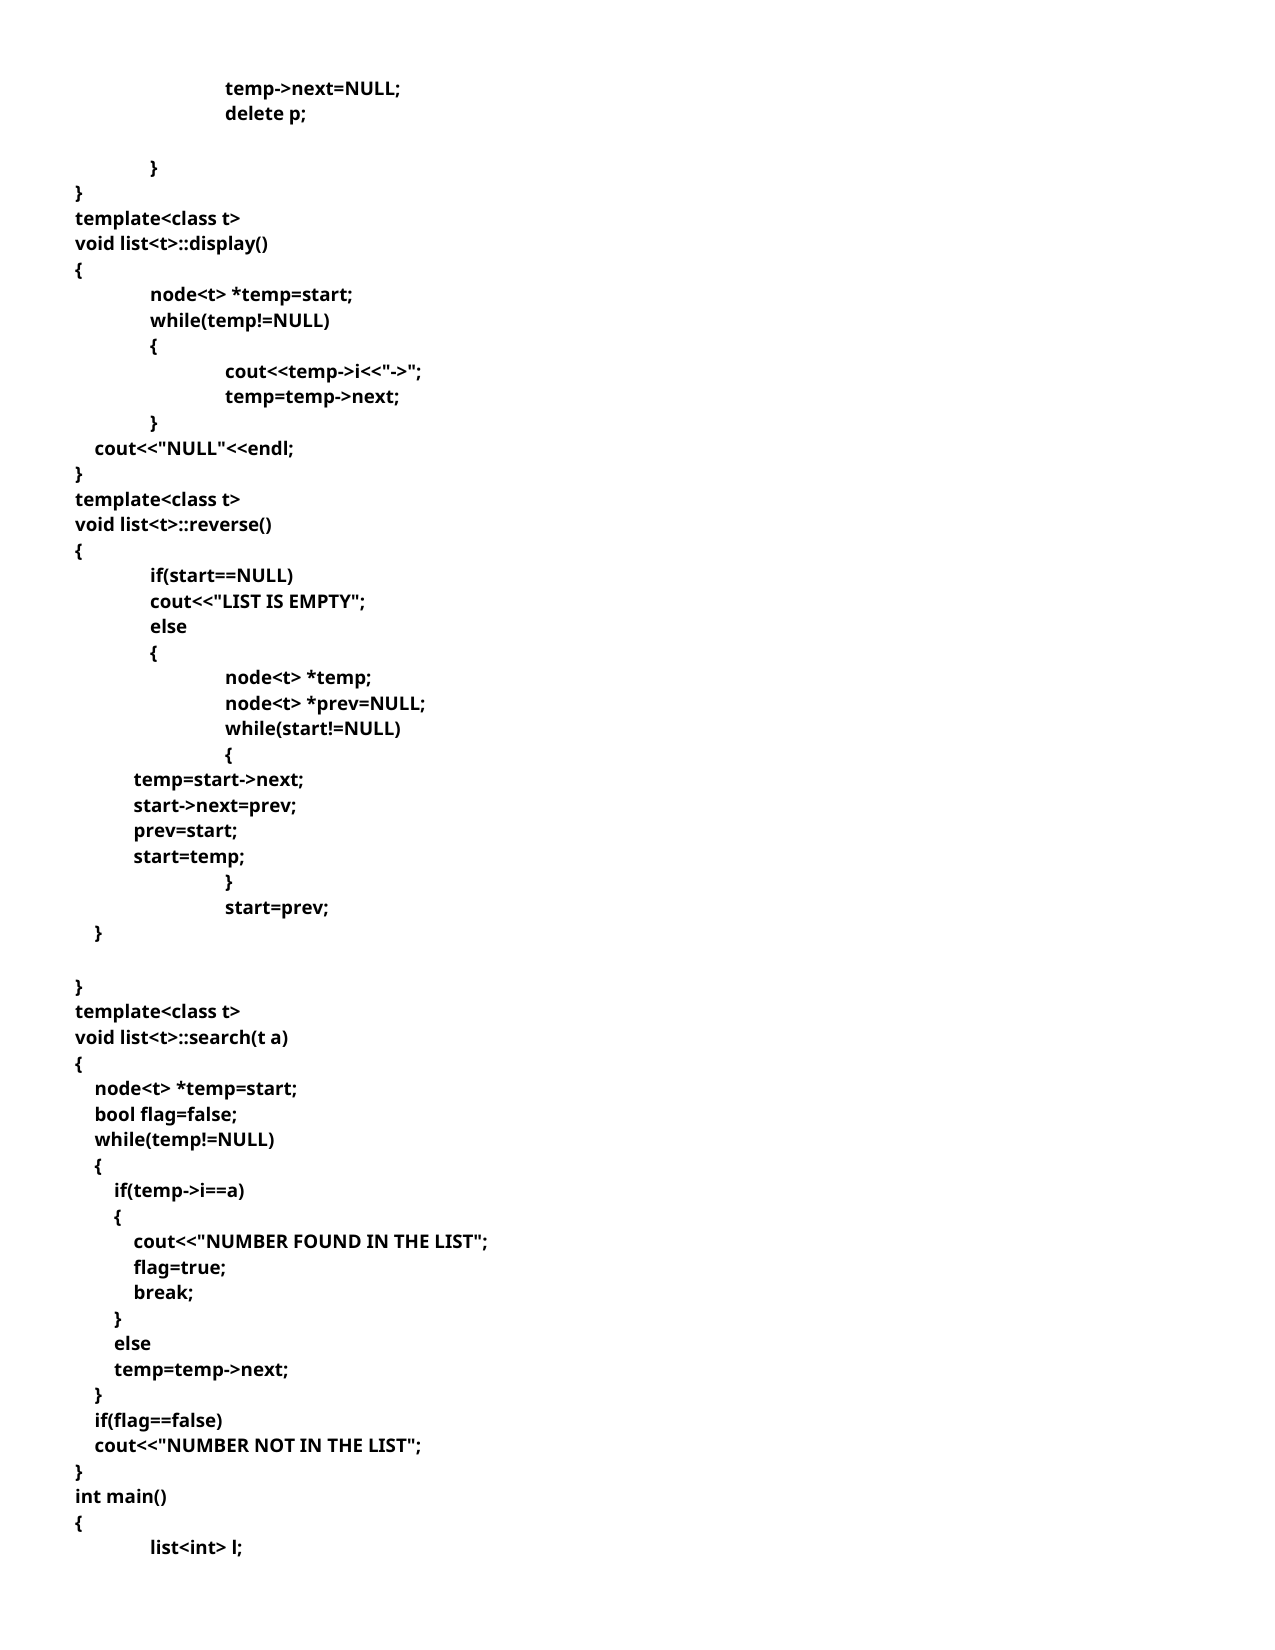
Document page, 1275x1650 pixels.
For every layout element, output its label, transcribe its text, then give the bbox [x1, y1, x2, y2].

text } [75, 179, 1200, 205]
text node<t> *temp=start; [75, 1075, 1200, 1101]
text node<t> *temp=start; [75, 282, 1200, 307]
text } [75, 1458, 1200, 1484]
text cout<<"LIST IS EMPTY"; [75, 588, 1200, 613]
text { [75, 537, 1200, 562]
text temp=temp->next; [75, 1356, 1200, 1382]
text while(start!=NULL) [75, 716, 1200, 741]
text delete p; [75, 101, 1200, 126]
text cout<<"NULL"<<endl; [75, 435, 1200, 460]
text temp=start->next; [75, 767, 1200, 792]
text start->next=prev; [75, 792, 1200, 818]
text start=temp; [75, 843, 1200, 869]
text bool flag=false; [75, 1101, 1200, 1126]
text if(temp->i==a) [75, 1177, 1200, 1203]
text void list<t>::search(t a) [75, 1024, 1200, 1050]
text if(flag==false) [75, 1407, 1200, 1433]
text int main() [75, 1484, 1200, 1509]
text template<class t> [75, 999, 1200, 1024]
text { [75, 1050, 1200, 1075]
text } [75, 973, 1200, 999]
text else [75, 1331, 1200, 1356]
text { [75, 256, 1200, 282]
text { [75, 1152, 1200, 1177]
text cout<<"NUMBER NOT IN THE LIST"; [75, 1433, 1200, 1458]
text node<t> *temp; [75, 664, 1200, 690]
text temp=temp->next; [75, 384, 1200, 409]
text break; [75, 1279, 1200, 1305]
text while(temp!=NULL) [75, 1126, 1200, 1152]
text { [75, 741, 1200, 767]
text temp->next=NULL; [75, 75, 1200, 101]
text prev=start; [75, 818, 1200, 843]
text if(start==NULL) [75, 562, 1200, 588]
text } [75, 1382, 1200, 1407]
text { [75, 333, 1200, 358]
text { [75, 1509, 1200, 1535]
text list<int> l; [75, 1535, 1200, 1560]
text { [75, 1203, 1200, 1228]
text } [75, 154, 1200, 179]
text else [75, 613, 1200, 639]
text start=prev; [75, 894, 1200, 920]
text } [75, 460, 1200, 486]
text { [75, 639, 1200, 664]
text flag=true; [75, 1254, 1200, 1279]
text template<class t> [75, 486, 1200, 511]
text void list<t>::reverse() [75, 511, 1200, 537]
text node<t> *prev=NULL; [75, 690, 1200, 716]
text while(temp!=NULL) [75, 307, 1200, 333]
text template<class t> [75, 205, 1200, 231]
text } [75, 920, 1200, 945]
text cout<<"NUMBER FOUND IN THE LIST"; [75, 1228, 1200, 1254]
text } [75, 409, 1200, 435]
text } [75, 869, 1200, 894]
text cout<<temp->i<<"->"; [75, 358, 1200, 384]
text void list<t>::display() [75, 231, 1200, 256]
text } [75, 1305, 1200, 1331]
